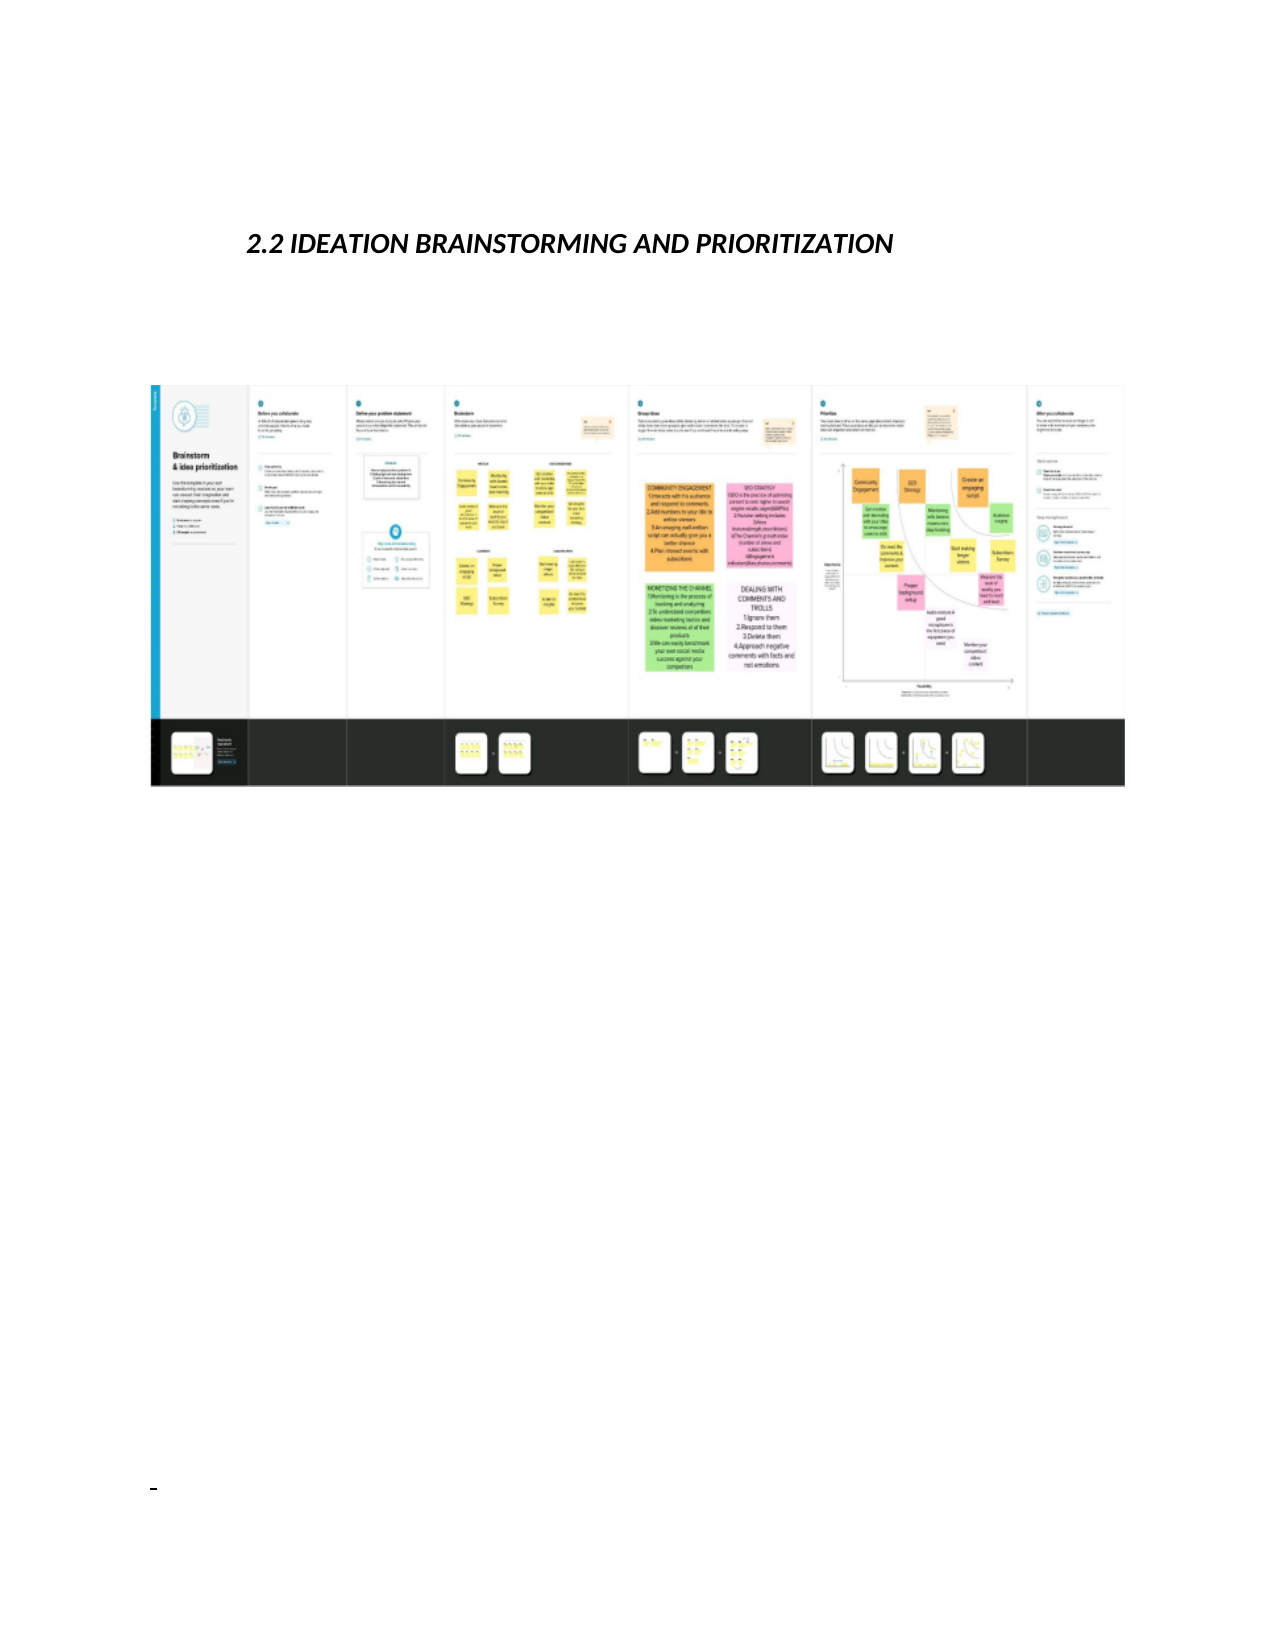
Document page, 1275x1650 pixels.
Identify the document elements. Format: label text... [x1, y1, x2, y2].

list 2.2 IDEATION BRAINSTORMING AND PRIORITIZATION [187, 225, 1125, 261]
picture [150, 385, 1125, 788]
